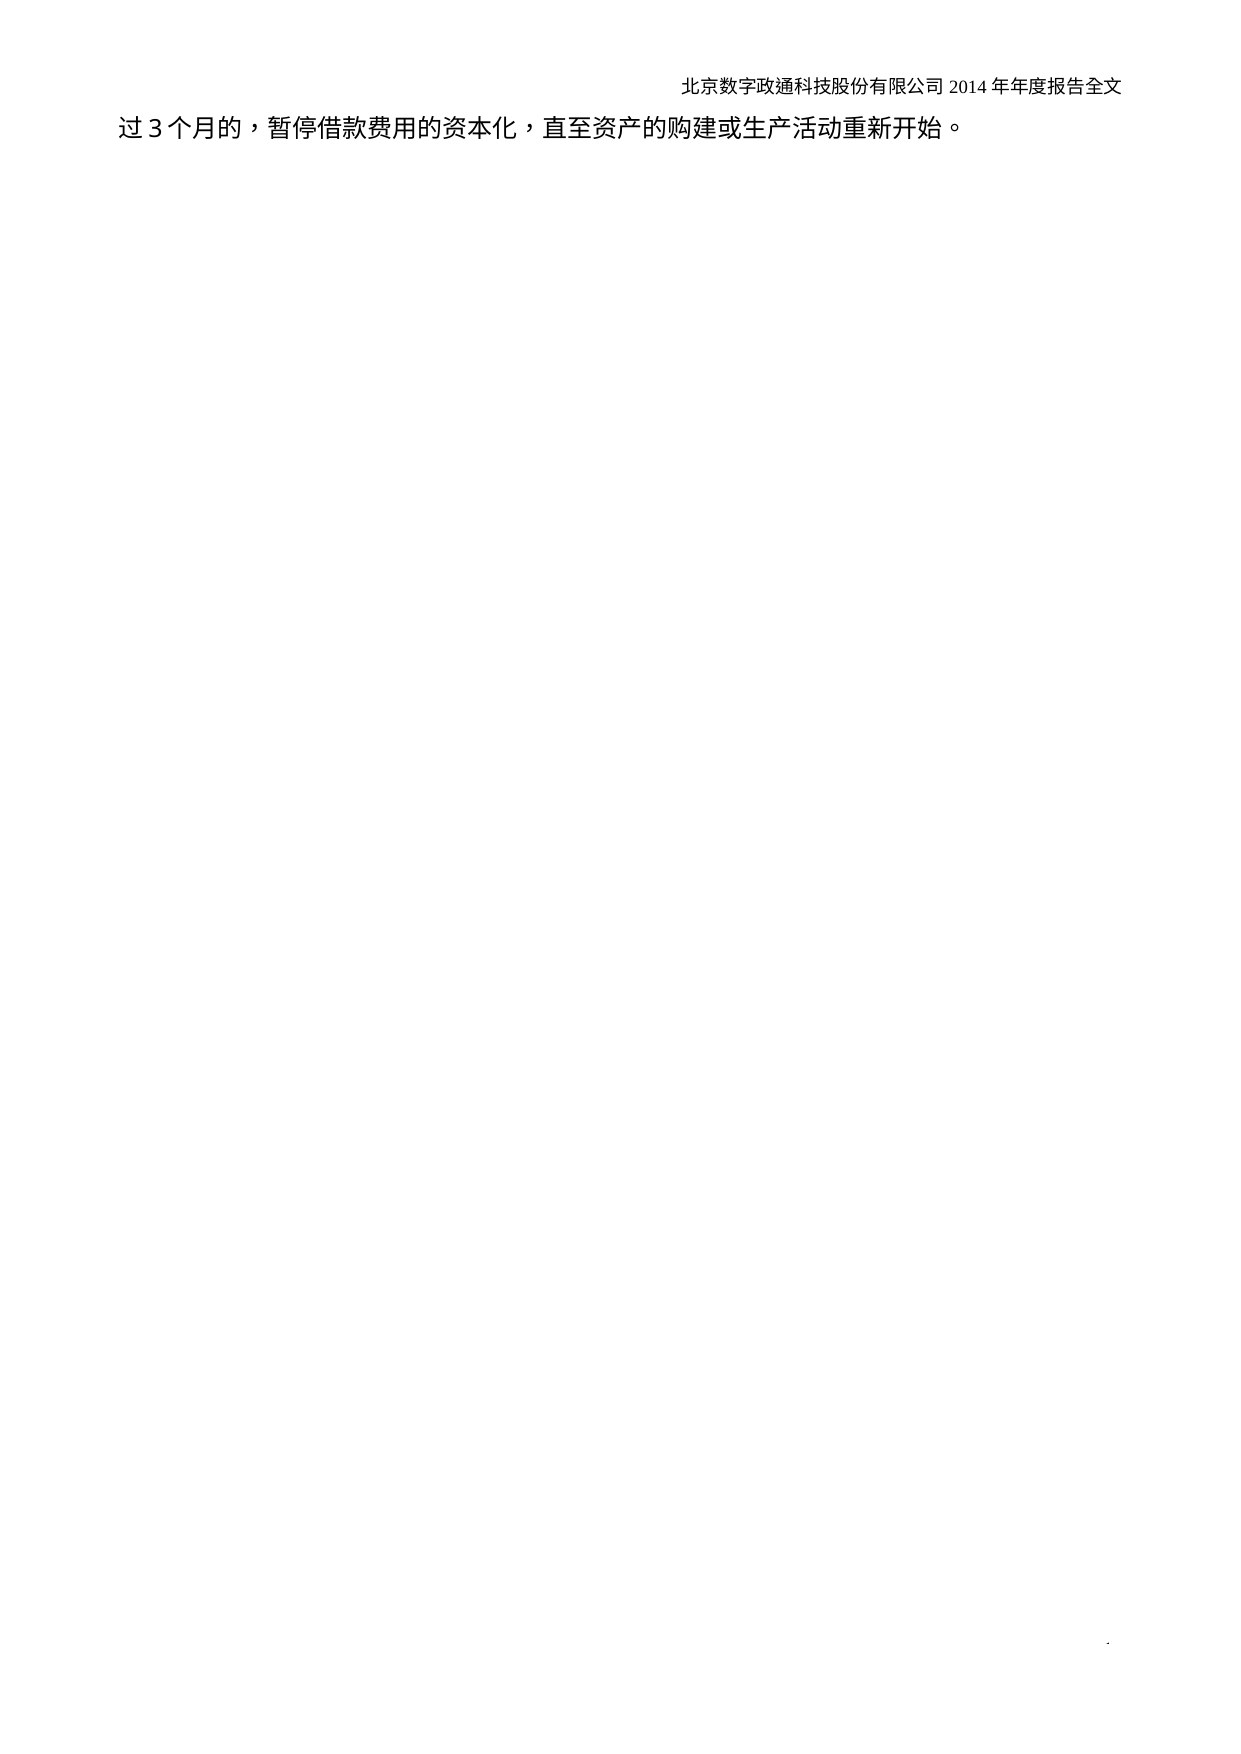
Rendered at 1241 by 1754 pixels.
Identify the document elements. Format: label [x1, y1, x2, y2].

text [118, 110, 1122, 144]
